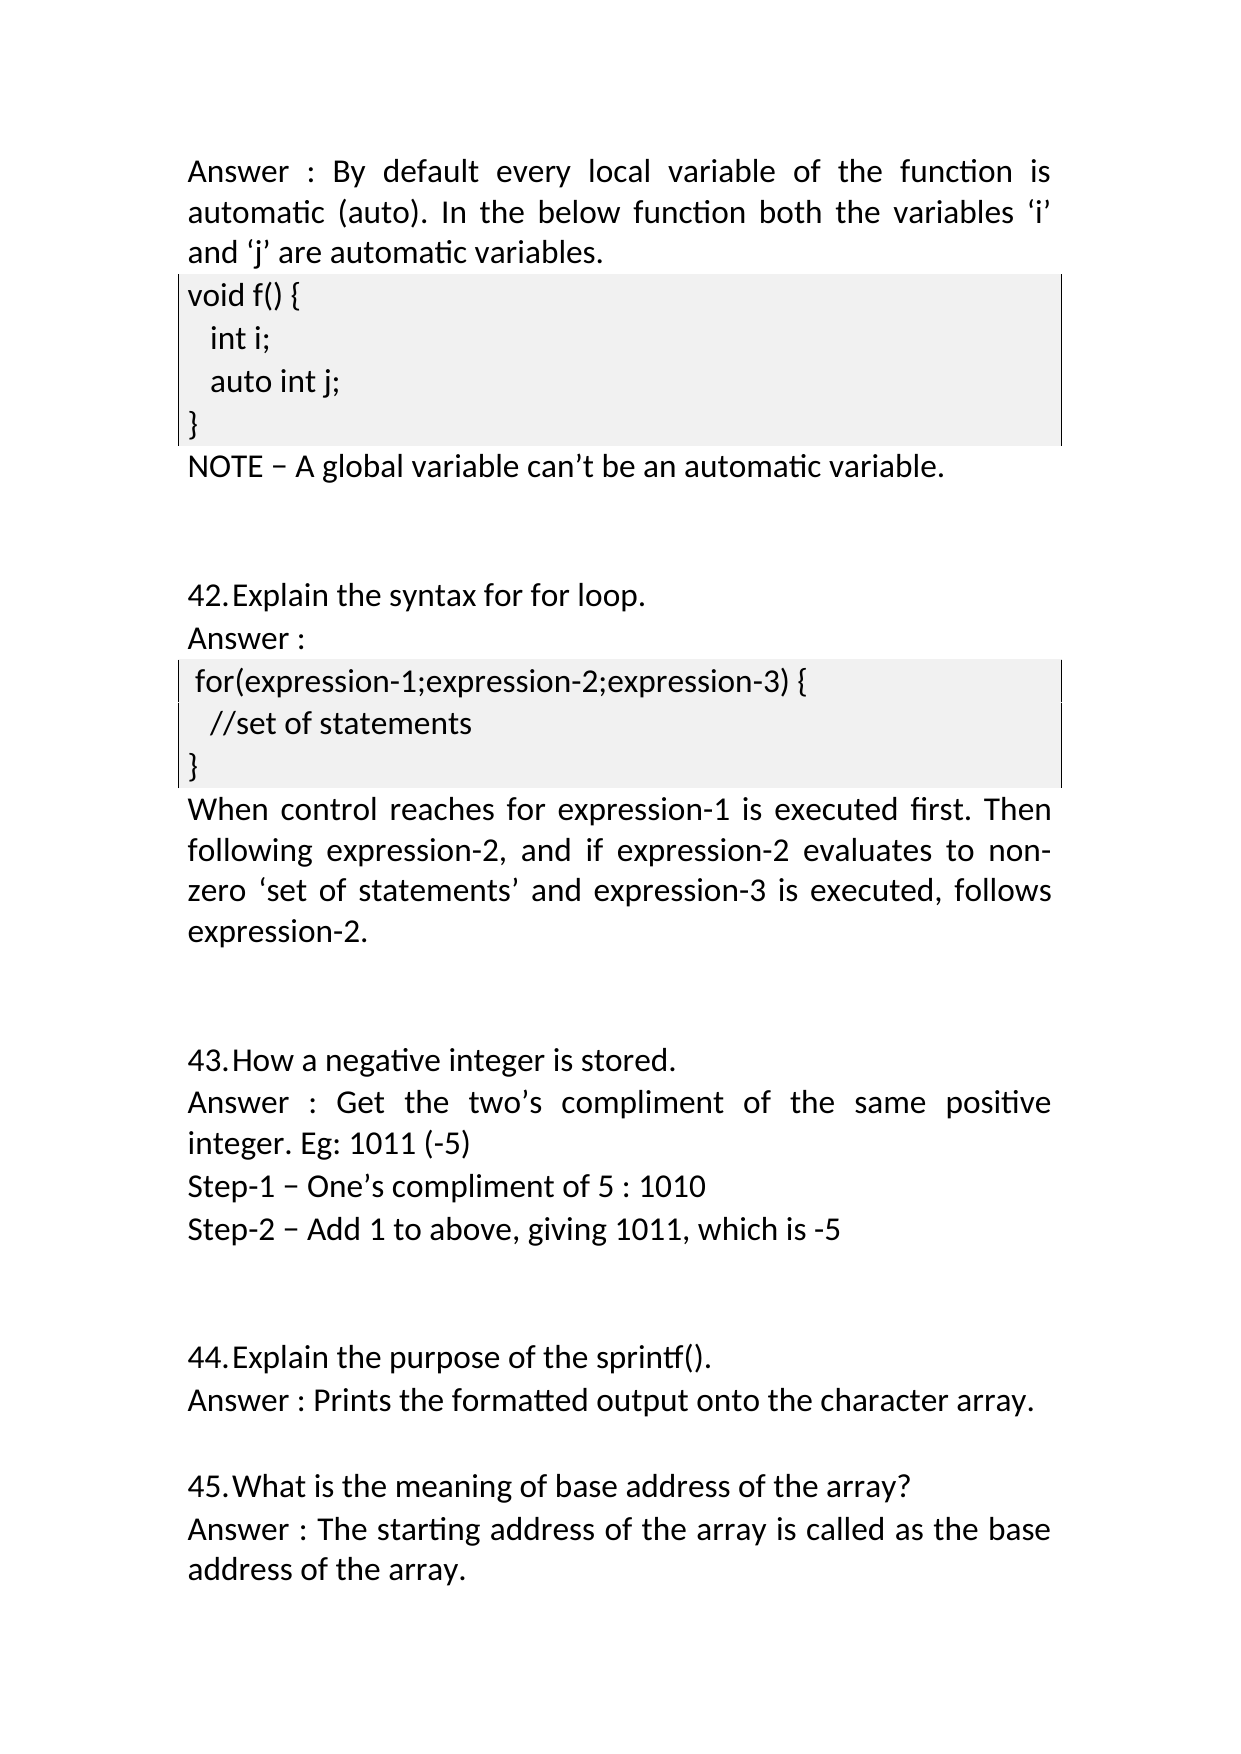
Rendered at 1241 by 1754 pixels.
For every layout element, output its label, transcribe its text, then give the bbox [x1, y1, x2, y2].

list Step-1 − One’s compliment of 5 : 1010 [179, 1165, 1061, 1208]
list Explain the purpose of the sprintf(). [179, 1336, 1061, 1379]
list Answer : By default every local variable of the function is automatic (auto). In the below function both the variables ‘i’ and ‘j’ are automatic variables. [179, 150, 1061, 274]
list What is the meaning of base address of the array? [179, 1465, 1061, 1507]
list When control reaches for expression-1 is executed first. Then following expression-2, and if expression-2 evaluates to non-zero ‘set of statements’ and expression-3 is executed, follows expression-2. [179, 788, 1061, 953]
list for(expression-1;expression-2;expression-3) { [178, 659, 1061, 702]
list Answer : The starting address of the array is called as the base address of the array. [179, 1507, 1061, 1591]
list } [179, 403, 1061, 446]
list Answer : Prints the formatted output onto the character array. [179, 1379, 1061, 1422]
list Answer : [179, 617, 1061, 659]
list //set of statements [179, 702, 1061, 745]
list void f() { [179, 274, 1061, 317]
list int i; [179, 317, 1061, 360]
list } [179, 745, 1061, 788]
list auto int j; [179, 360, 1061, 403]
list Step-2 − Add 1 to above, giving 1011, which is -5 [179, 1208, 1061, 1251]
list Explain the syntax for for loop. [179, 574, 1061, 617]
list NOTE − A global variable can’t be an automatic variable. [179, 446, 1061, 488]
list How a negative integer is stored. [179, 1039, 1061, 1081]
list Answer : Get the two’s compliment of the same positive integer. Eg: 1011 (-5) [179, 1081, 1061, 1165]
